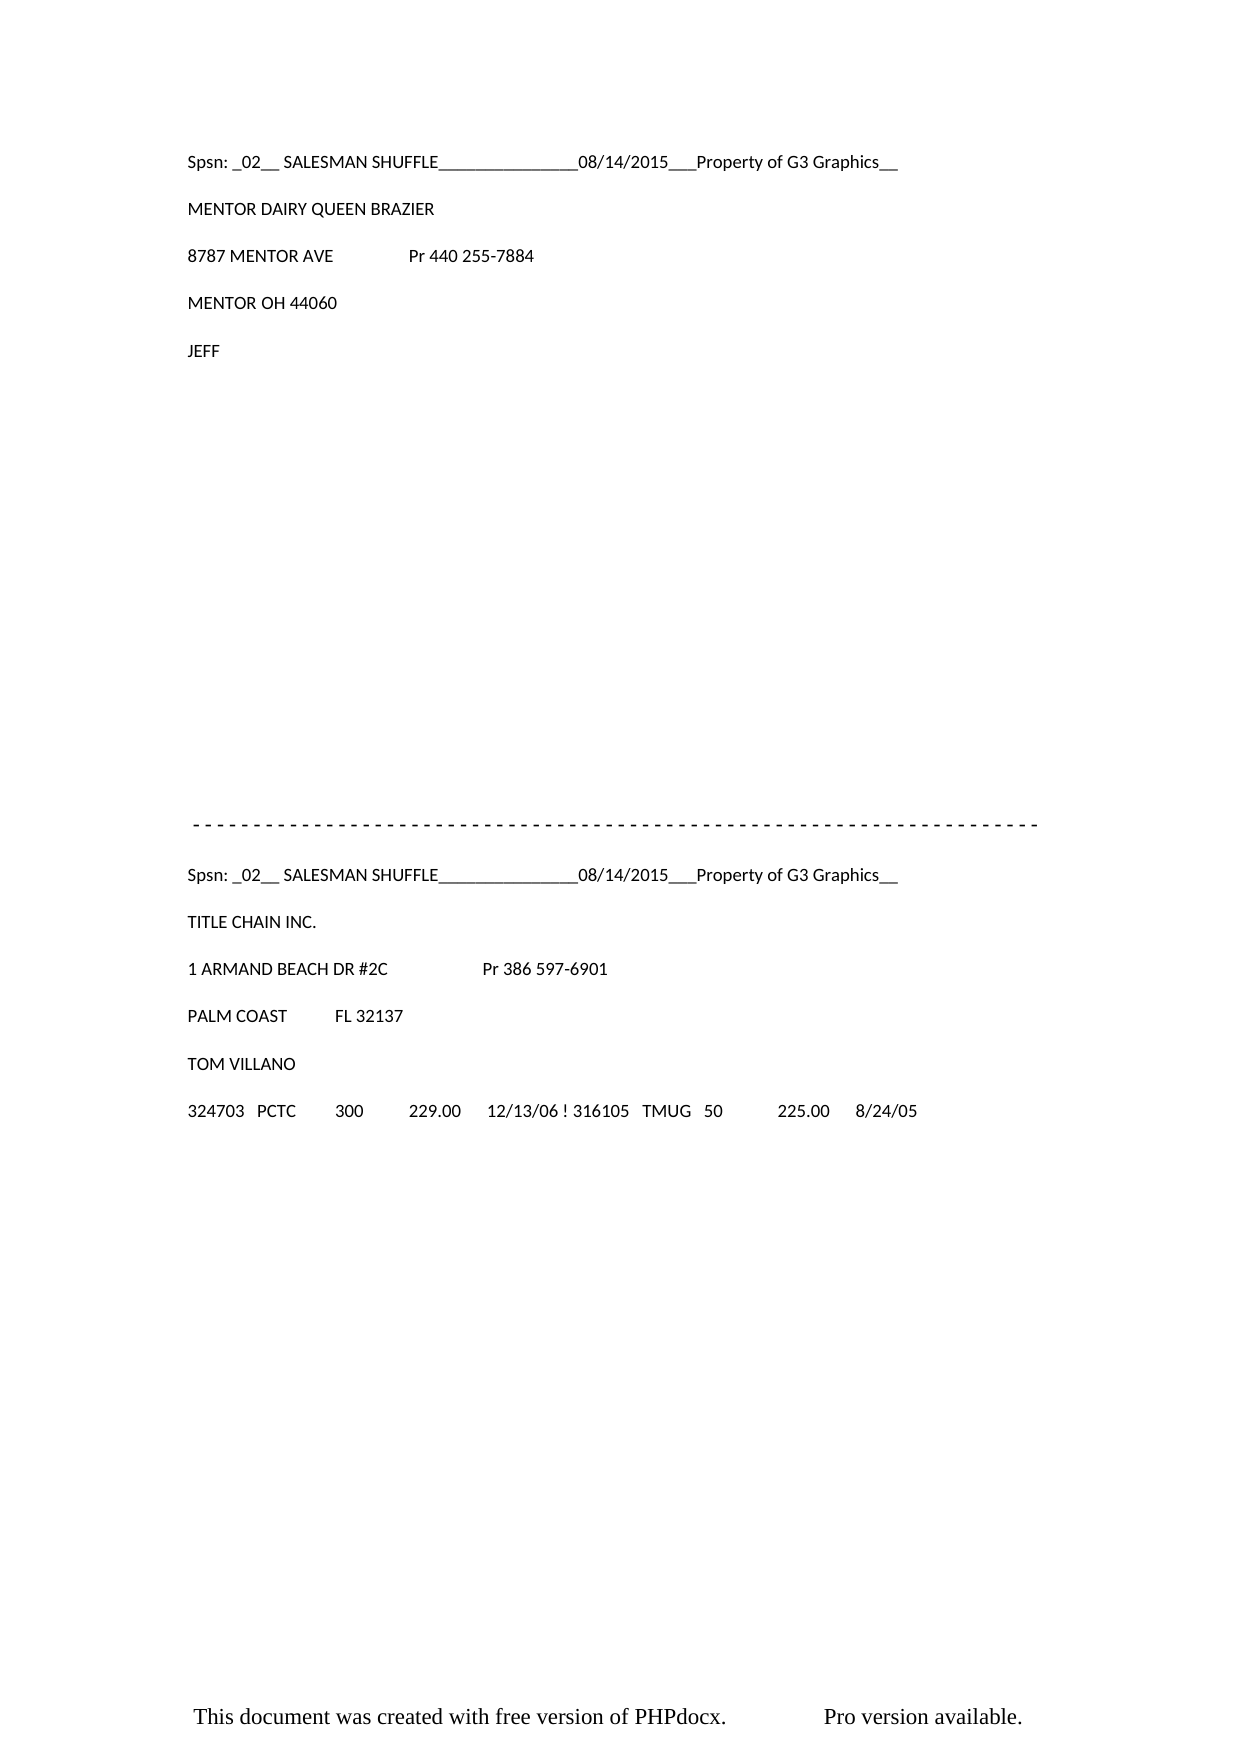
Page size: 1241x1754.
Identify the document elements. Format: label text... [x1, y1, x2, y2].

text Spsn: _02__ SALESMAN SHUFFLE_______________08/14/2015___Property of G3 Graphics__ [187, 150, 1053, 173]
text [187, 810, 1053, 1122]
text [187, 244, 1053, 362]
text MENTOR DAIRY QUEEN BRAZIER [187, 197, 1053, 220]
